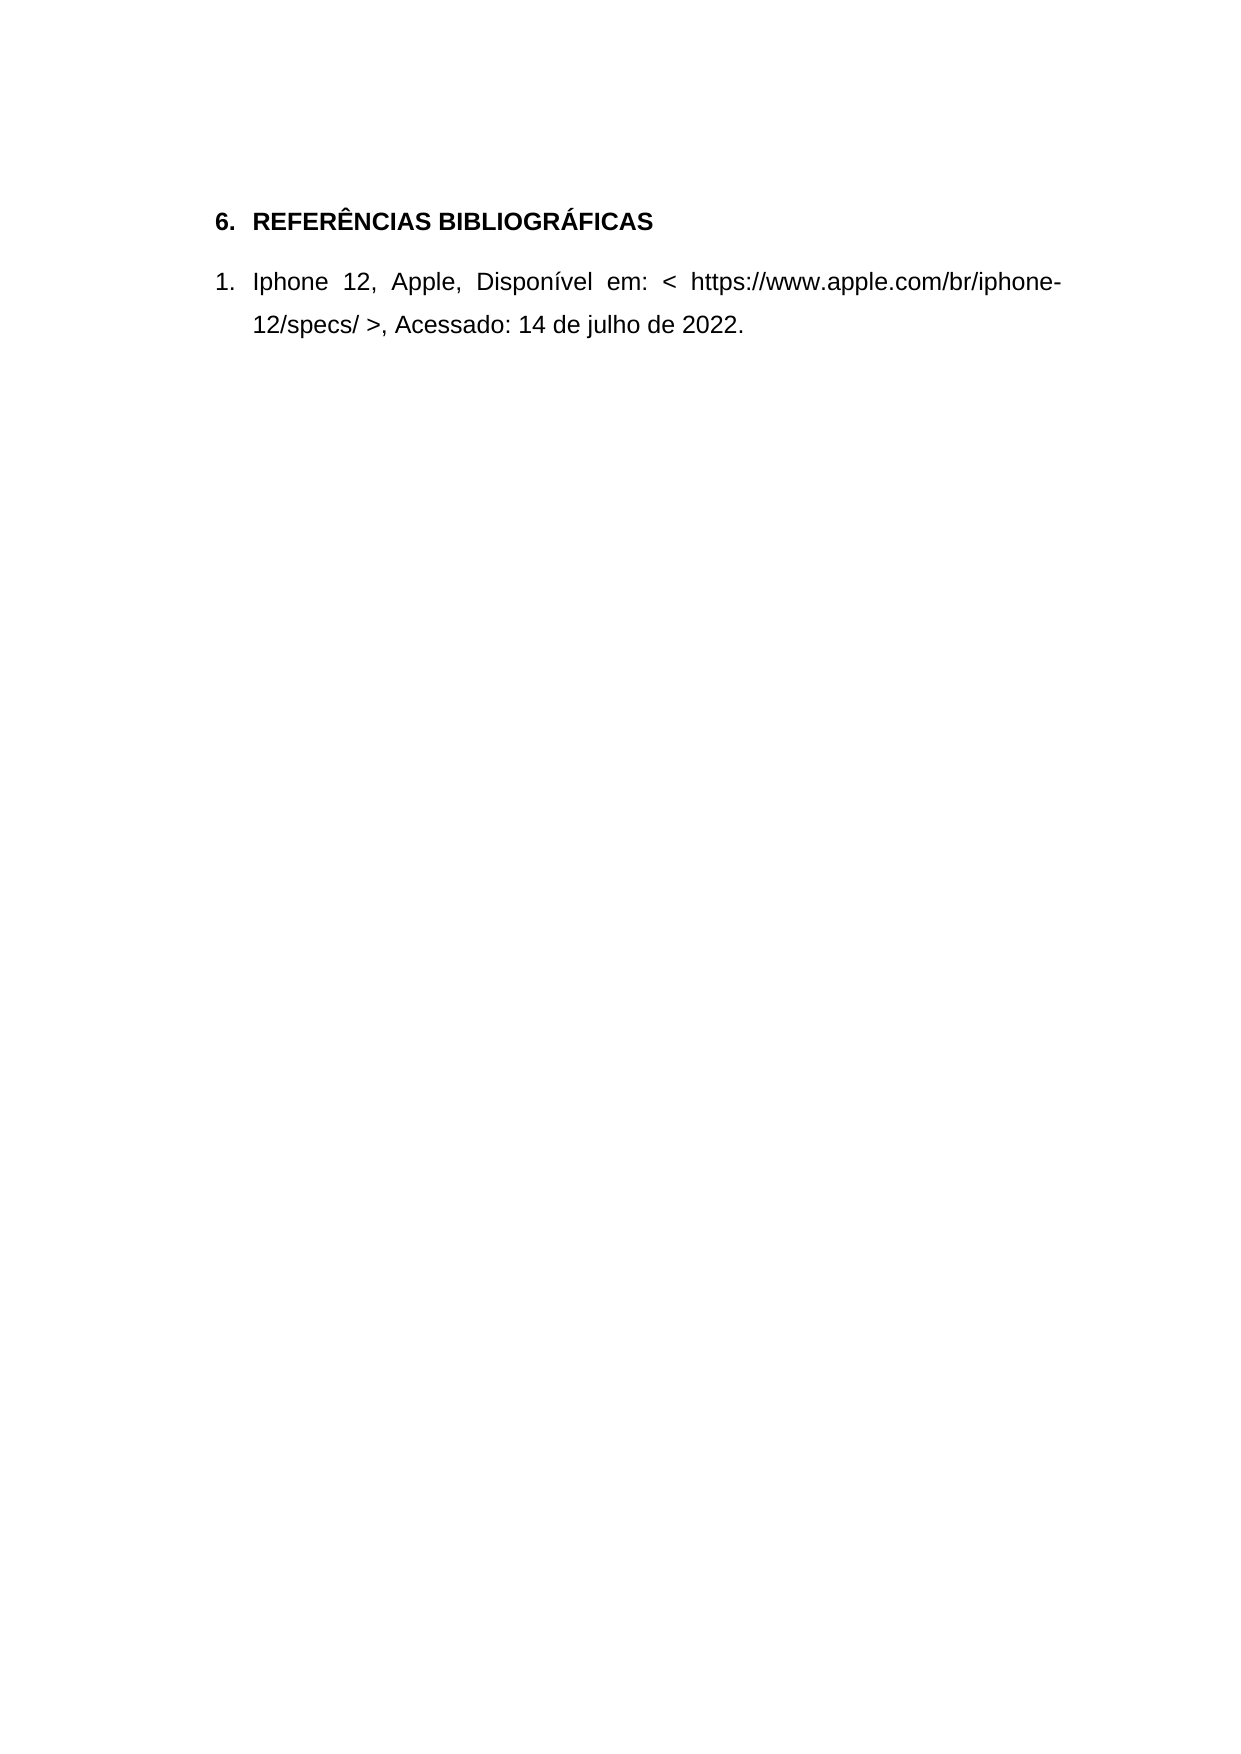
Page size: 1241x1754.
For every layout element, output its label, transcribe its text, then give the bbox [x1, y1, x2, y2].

subtitle REFERÊNCIAS BIBLIOGRÁFICAS [215, 207, 1063, 236]
list Iphone 12, Apple, Disponível em: < https://www.apple.com/br/iphone-12/specs/ >, Acessado: 14 de julho de 2022. [215, 267, 1063, 339]
